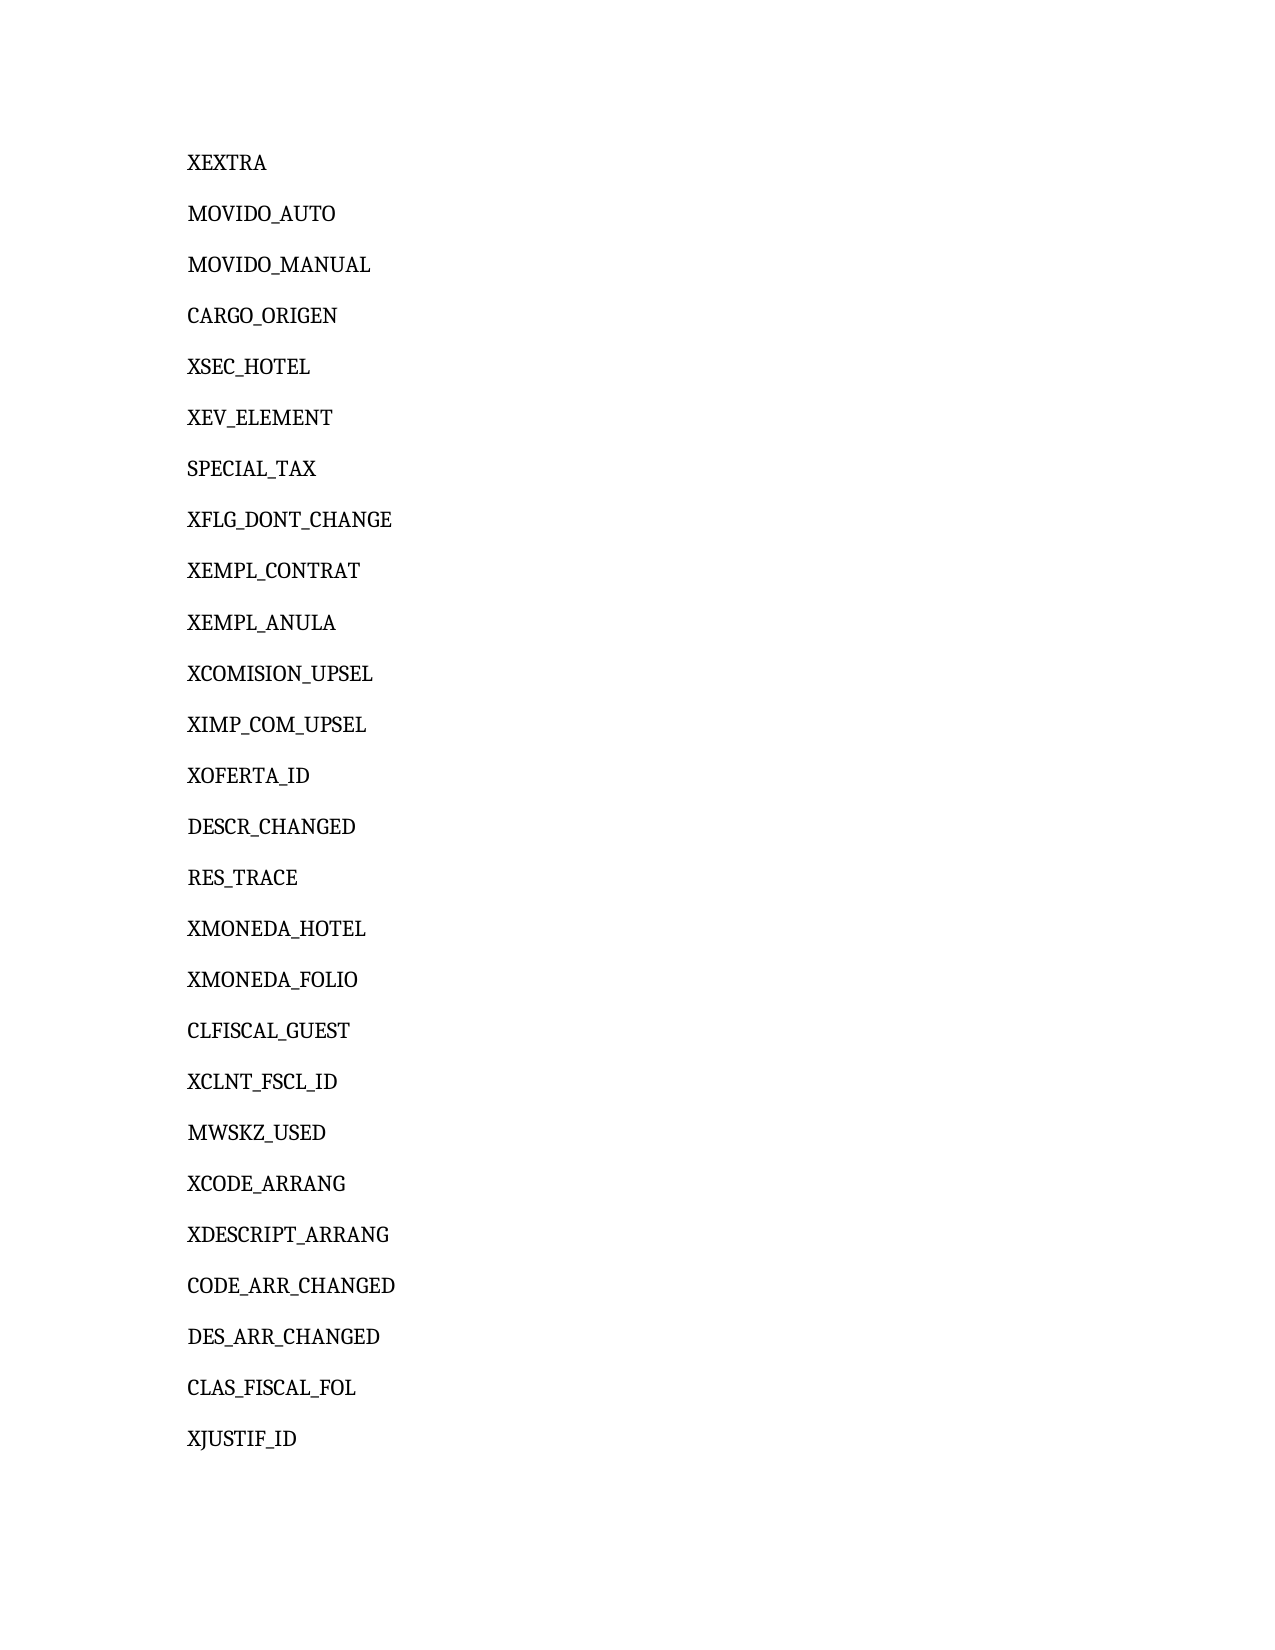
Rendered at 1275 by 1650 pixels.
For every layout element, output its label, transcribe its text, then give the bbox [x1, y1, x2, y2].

text CLFISCAL_GUEST [187, 1018, 1087, 1044]
text CODE_ARR_CHANGED [187, 1273, 1087, 1299]
text XEMPL_CONTRAT [187, 558, 1087, 585]
text CLAS_FISCAL_FOL [187, 1375, 1087, 1401]
text MWSKZ_USED [187, 1120, 1087, 1146]
text MOVIDO_AUTO [187, 201, 1087, 227]
text XMONEDA_FOLIO [187, 967, 1087, 993]
text MOVIDO_MANUAL [187, 252, 1087, 278]
text CARGO_ORIGEN [187, 303, 1087, 329]
text RES_TRACE [187, 864, 1087, 891]
text XEXTRA [187, 150, 1087, 176]
text DES_ARR_CHANGED [187, 1324, 1087, 1350]
text XEMPL_ANULA [187, 609, 1087, 636]
text DESCR_CHANGED [187, 813, 1087, 840]
text XCODE_ARRANG [187, 1171, 1087, 1197]
text XJUSTIF_ID [187, 1426, 1087, 1452]
text XOFERTA_ID [187, 762, 1087, 789]
text XIMP_COM_UPSEL [187, 711, 1087, 738]
text SPECIAL_TAX [187, 456, 1087, 483]
text XMONEDA_HOTEL [187, 916, 1087, 942]
text XCLNT_FSCL_ID [187, 1069, 1087, 1095]
text XSEC_HOTEL [187, 354, 1087, 381]
text XFLG_DONT_CHANGE [187, 507, 1087, 534]
text XCOMISION_UPSEL [187, 660, 1087, 687]
text XDESCRIPT_ARRANG [187, 1222, 1087, 1248]
text XEV_ELEMENT [187, 405, 1087, 432]
